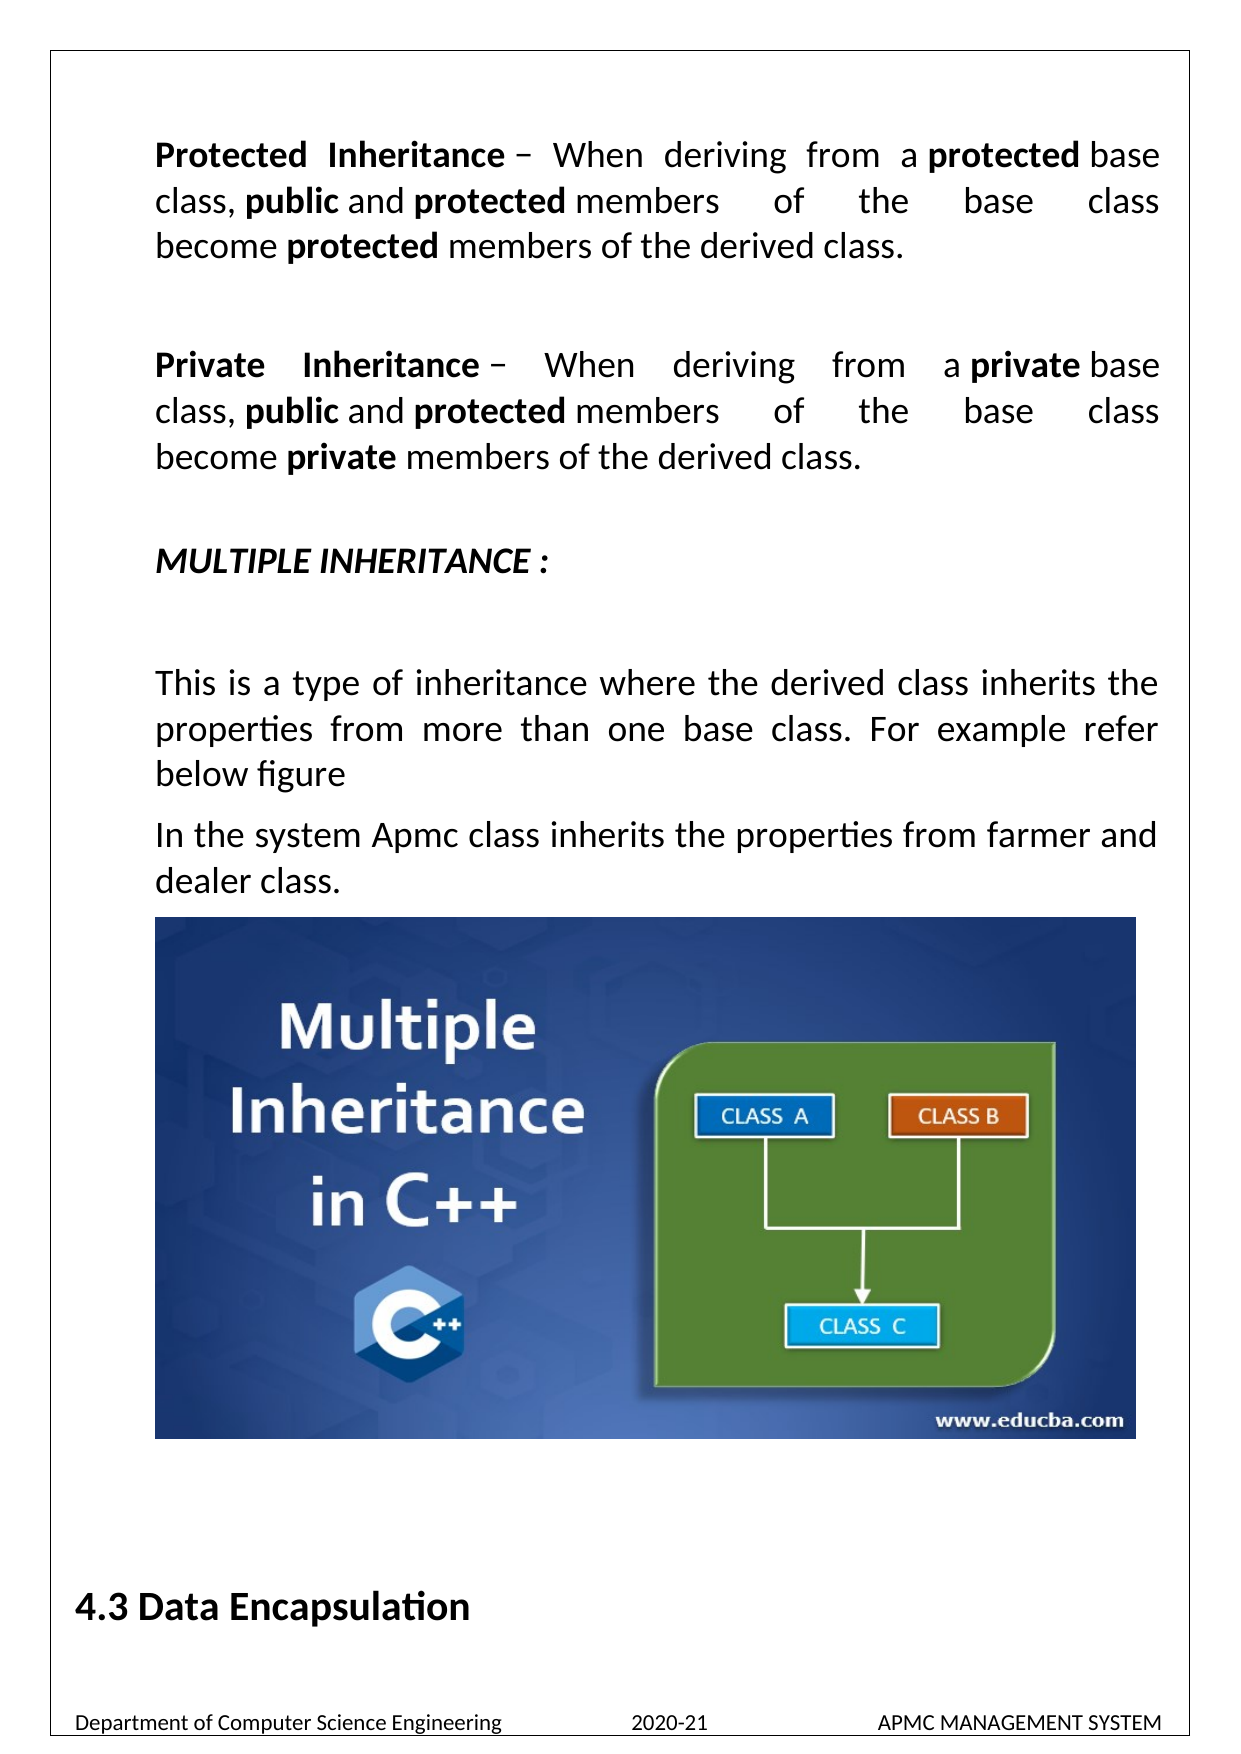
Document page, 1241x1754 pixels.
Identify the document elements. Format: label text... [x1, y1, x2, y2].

text Private Inheritance − When deriving from a private base class, public and protected members of the base class become private members of the derived class. [155, 341, 1160, 479]
text MULTIPLE INHERITANCE : [155, 537, 1160, 583]
picture [155, 917, 1136, 1439]
text This is a type of inheritance where the derived class inherits the properties from more than one base class. For example refer below figure [155, 659, 1160, 796]
text Protected Inheritance − When deriving from a protected base class, public and protected members of the base class become protected members of the derived class. [155, 131, 1160, 268]
text 4.3 Data Encapsulation [75, 1580, 1165, 1631]
text In the system Apmc class inherits the properties from farmer and dealer class. [155, 811, 1160, 903]
